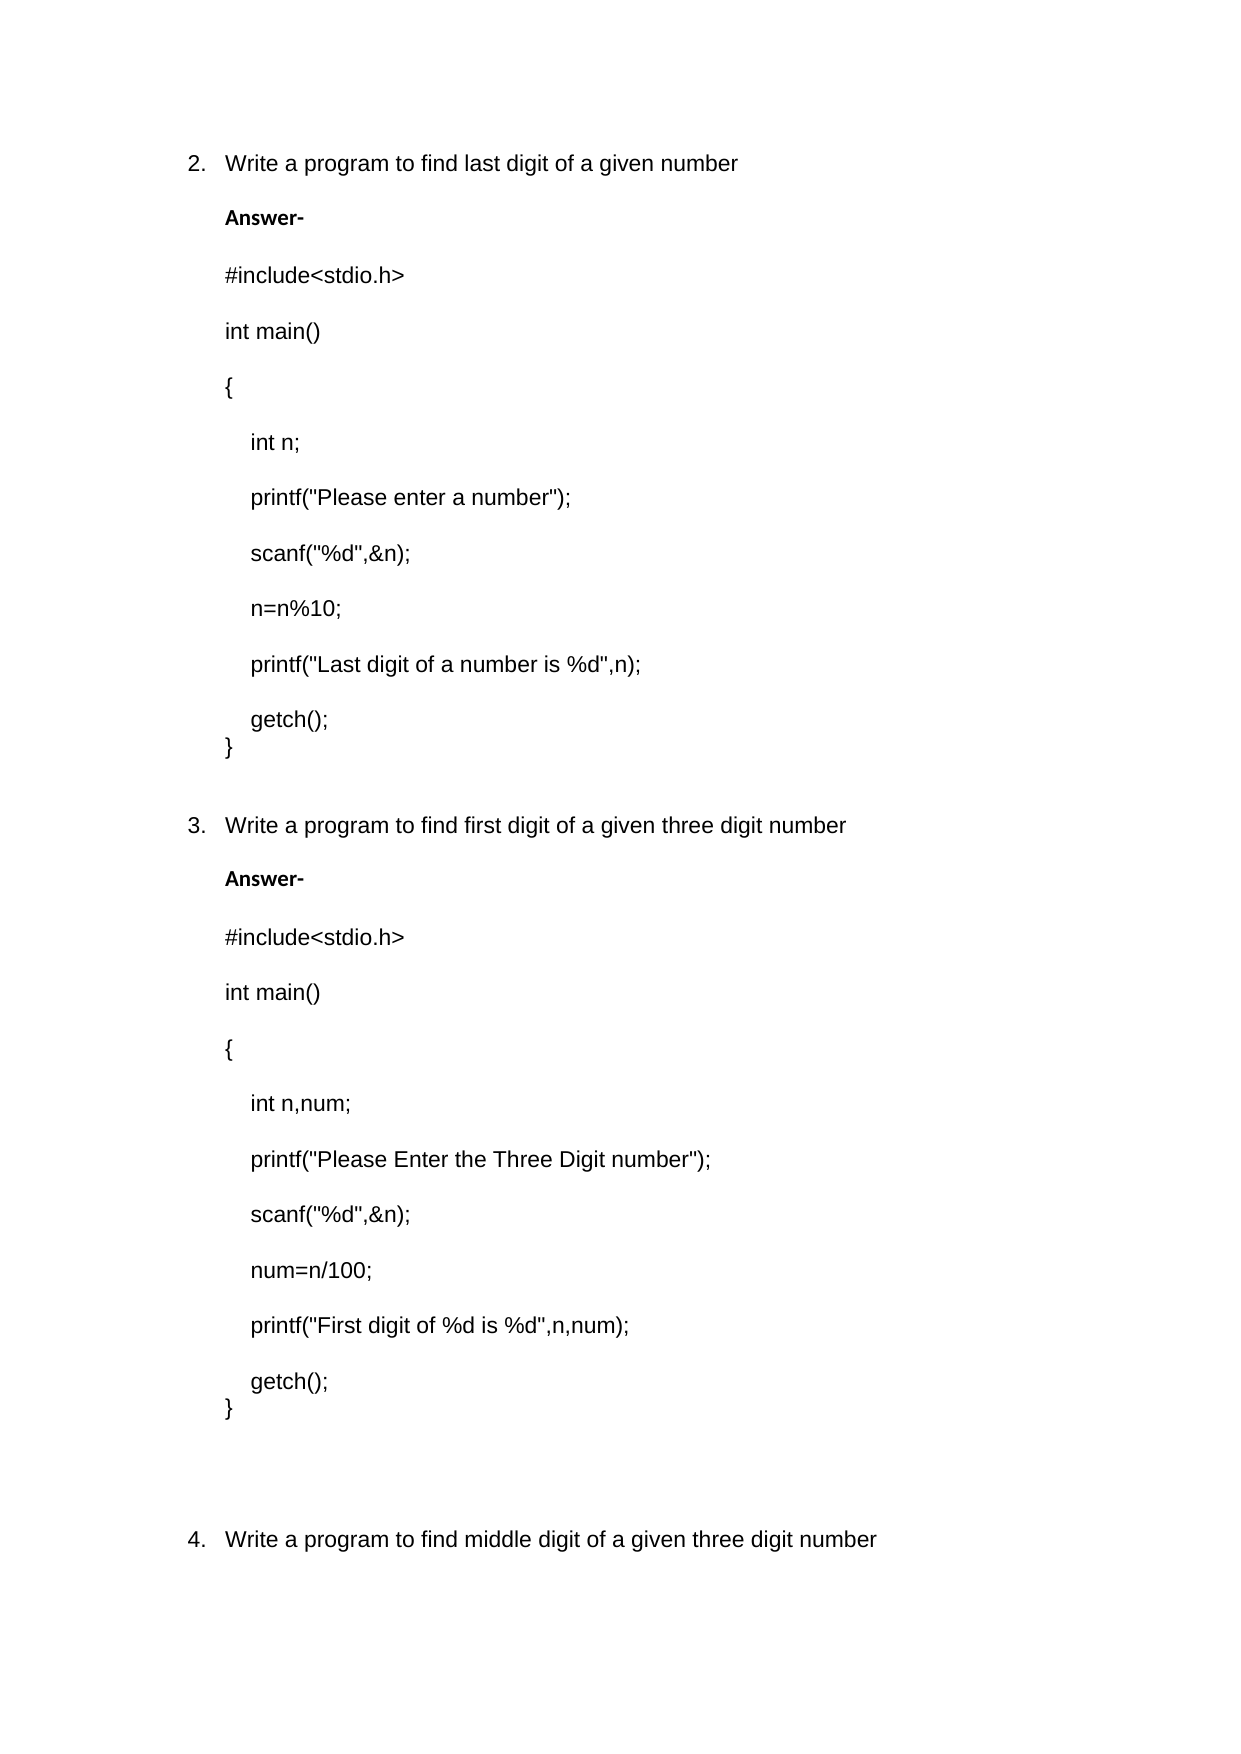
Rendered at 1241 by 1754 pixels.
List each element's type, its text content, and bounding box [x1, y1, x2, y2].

text } [225, 733, 1090, 759]
list Answer- [225, 203, 1090, 231]
text getch(); [225, 706, 1090, 733]
text n=n%10; [225, 595, 1090, 622]
text printf("Please Enter the Three Digit number"); [225, 1146, 1090, 1172]
list Write a program to find first digit of a given three digit number [187, 812, 1090, 838]
text printf("First digit of %d is %d",n,num); [225, 1312, 1090, 1339]
list Answer- [225, 864, 1090, 892]
text int main() [225, 979, 1090, 1006]
text int main() [225, 318, 1090, 344]
text scanf("%d",&n); [225, 540, 1090, 566]
text printf("Last digit of a number is %d",n); [225, 651, 1090, 677]
text int n,num; [225, 1090, 1090, 1117]
text printf("Please enter a number"); [225, 484, 1090, 511]
text { [225, 1035, 1090, 1061]
list Write a program to find last digit of a given number [187, 150, 1090, 176]
text } [225, 1394, 1090, 1421]
text #include<stdio.h> [225, 924, 1090, 950]
text num=n/100; [225, 1257, 1090, 1283]
list Write a program to find middle digit of a given three digit number [187, 1526, 1090, 1552]
text { [225, 373, 1090, 399]
text getch(); [225, 1368, 1090, 1394]
text int n; [225, 429, 1090, 455]
text #include<stdio.h> [225, 262, 1090, 288]
text scanf("%d",&n); [225, 1201, 1090, 1228]
